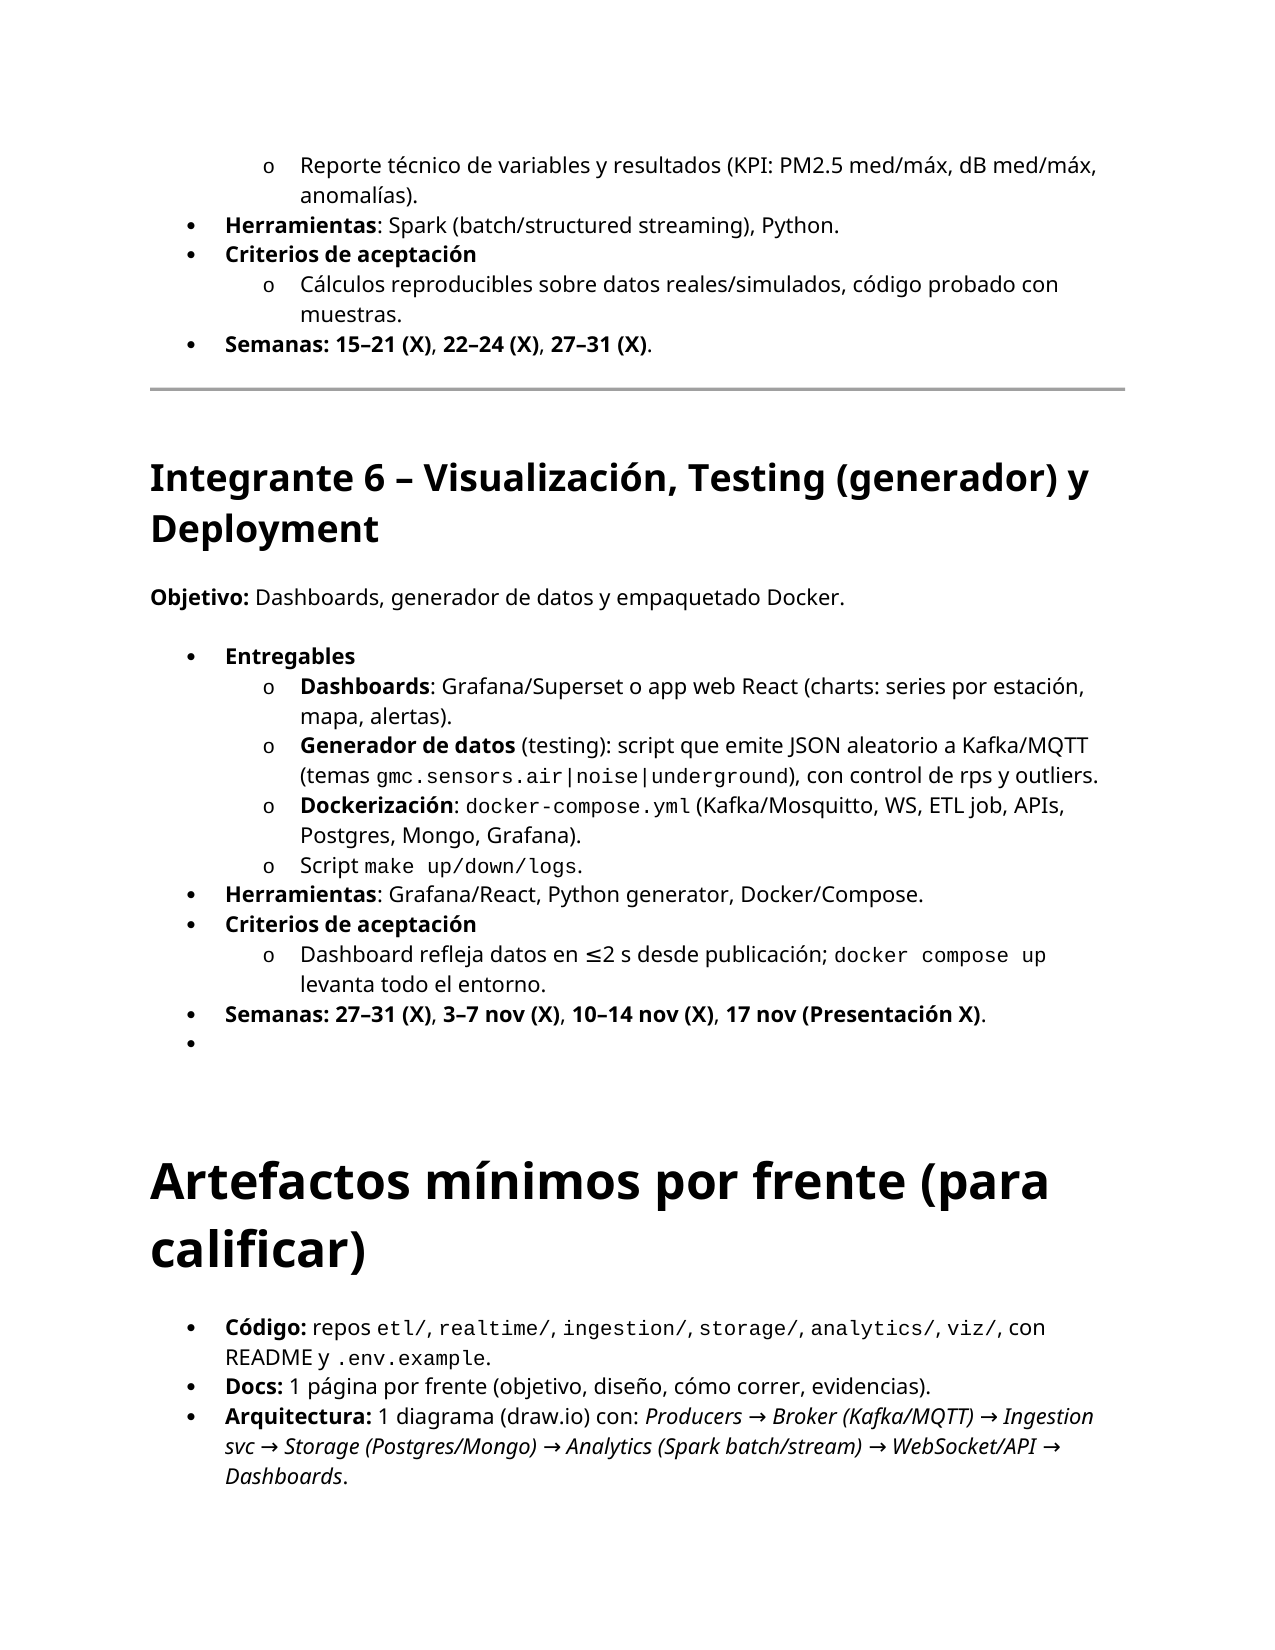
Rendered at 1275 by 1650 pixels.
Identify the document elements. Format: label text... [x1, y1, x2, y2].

list Reporte técnico de variables y resultados (KPI: PM2.5 med/máx, dB med/máx, anomalías). [262, 150, 1125, 209]
list Semanas: 15–21 (X), 22–24 (X), 27–31 (X). [187, 329, 1125, 358]
list Dashboards: Grafana/Superset o app web React (charts: series por estación, mapa, alertas). [262, 671, 1125, 731]
list Arquitectura: 1 diagrama (draw.io) con: Producers → Broker (Kafka/MQTT) → Ingestion svc → Storage (Postgres/Mongo) → Analytics (Spark batch/stream) → WebSocket/API → Dashboards. [187, 1401, 1125, 1491]
list Código: repos etl/, realtime/, ingestion/, storage/, analytics/, viz/, con README y .env.example. [187, 1312, 1125, 1371]
list Semanas: 27–31 (X), 3–7 nov (X), 10–14 nov (X), 17 nov (Presentación X). [187, 999, 1125, 1028]
text Integrante 6 – Visualización, Testing (generador) y Deployment [150, 451, 1125, 553]
list Dockerización: docker-compose.yml (Kafka/Mosquitto, WS, ETL job, APIs, Postgres, Mongo, Grafana). [262, 790, 1125, 850]
list Cálculos reproducibles sobre datos reales/simulados, código probado con muestras. [262, 269, 1125, 329]
text Objetivo: Dashboards, generador de datos y empaquetado Docker. [150, 582, 1125, 612]
list Criterios de aceptación [187, 909, 1125, 939]
text Artefactos mínimos por frente (para calificar) [150, 1146, 1125, 1283]
list Herramientas: Grafana/React, Python generator, Docker/Compose. [187, 879, 1125, 909]
list Script make up/down/logs. [262, 850, 1125, 879]
list Dashboard refleja datos en ≤2 s desde publicación; docker compose up levanta todo el entorno. [262, 939, 1125, 999]
list Criterios de aceptación [187, 239, 1125, 269]
list Generador de datos (testing): script que emite JSON aleatorio a Kafka/MQTT (temas gmc.sensors.air|noise|underground), con control de rps y outliers. [262, 731, 1125, 790]
list Docs: 1 página por frente (objetivo, diseño, cómo correr, evidencias). [187, 1371, 1125, 1401]
list Herramientas: Spark (batch/structured streaming), Python. [187, 209, 1125, 239]
list Entregables [187, 641, 1125, 671]
